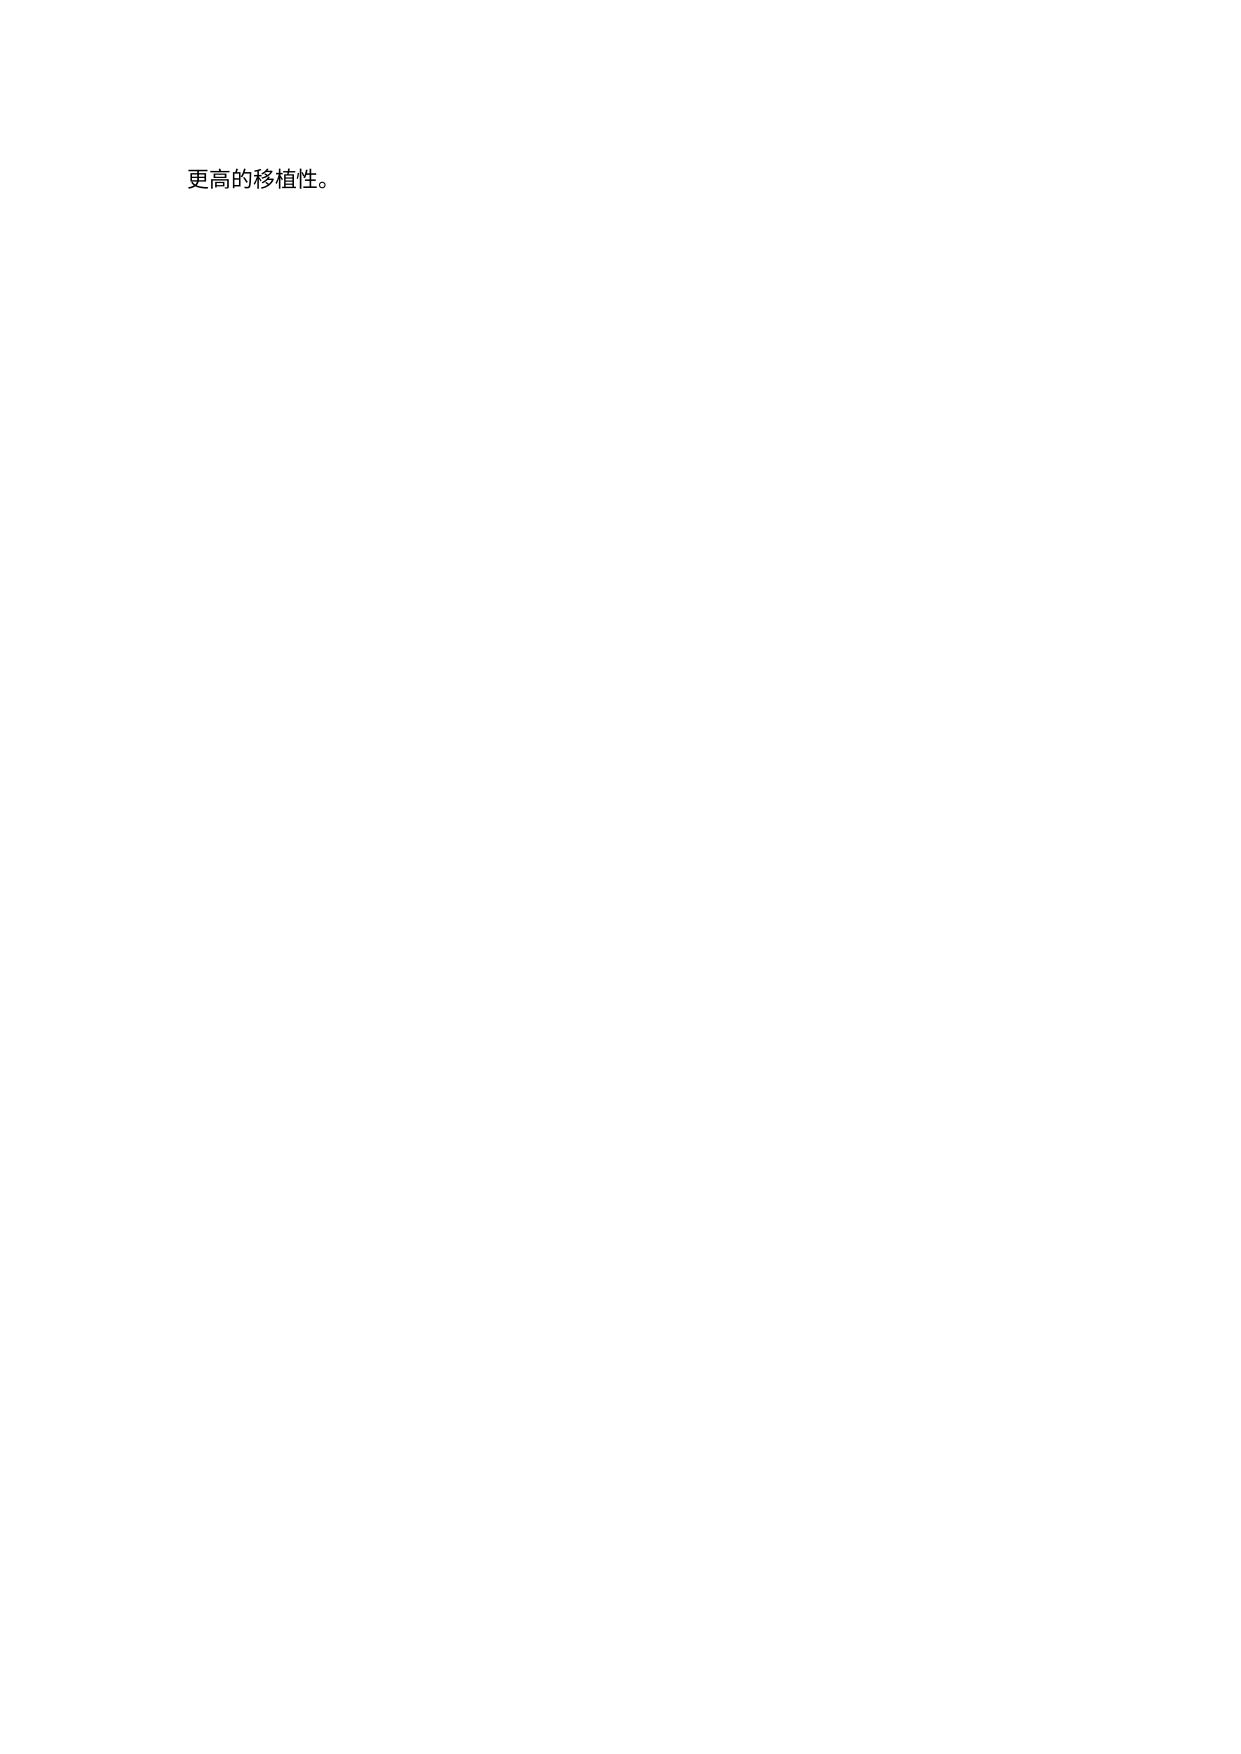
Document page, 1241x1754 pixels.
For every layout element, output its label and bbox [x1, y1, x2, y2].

list [187, 162, 1053, 194]
